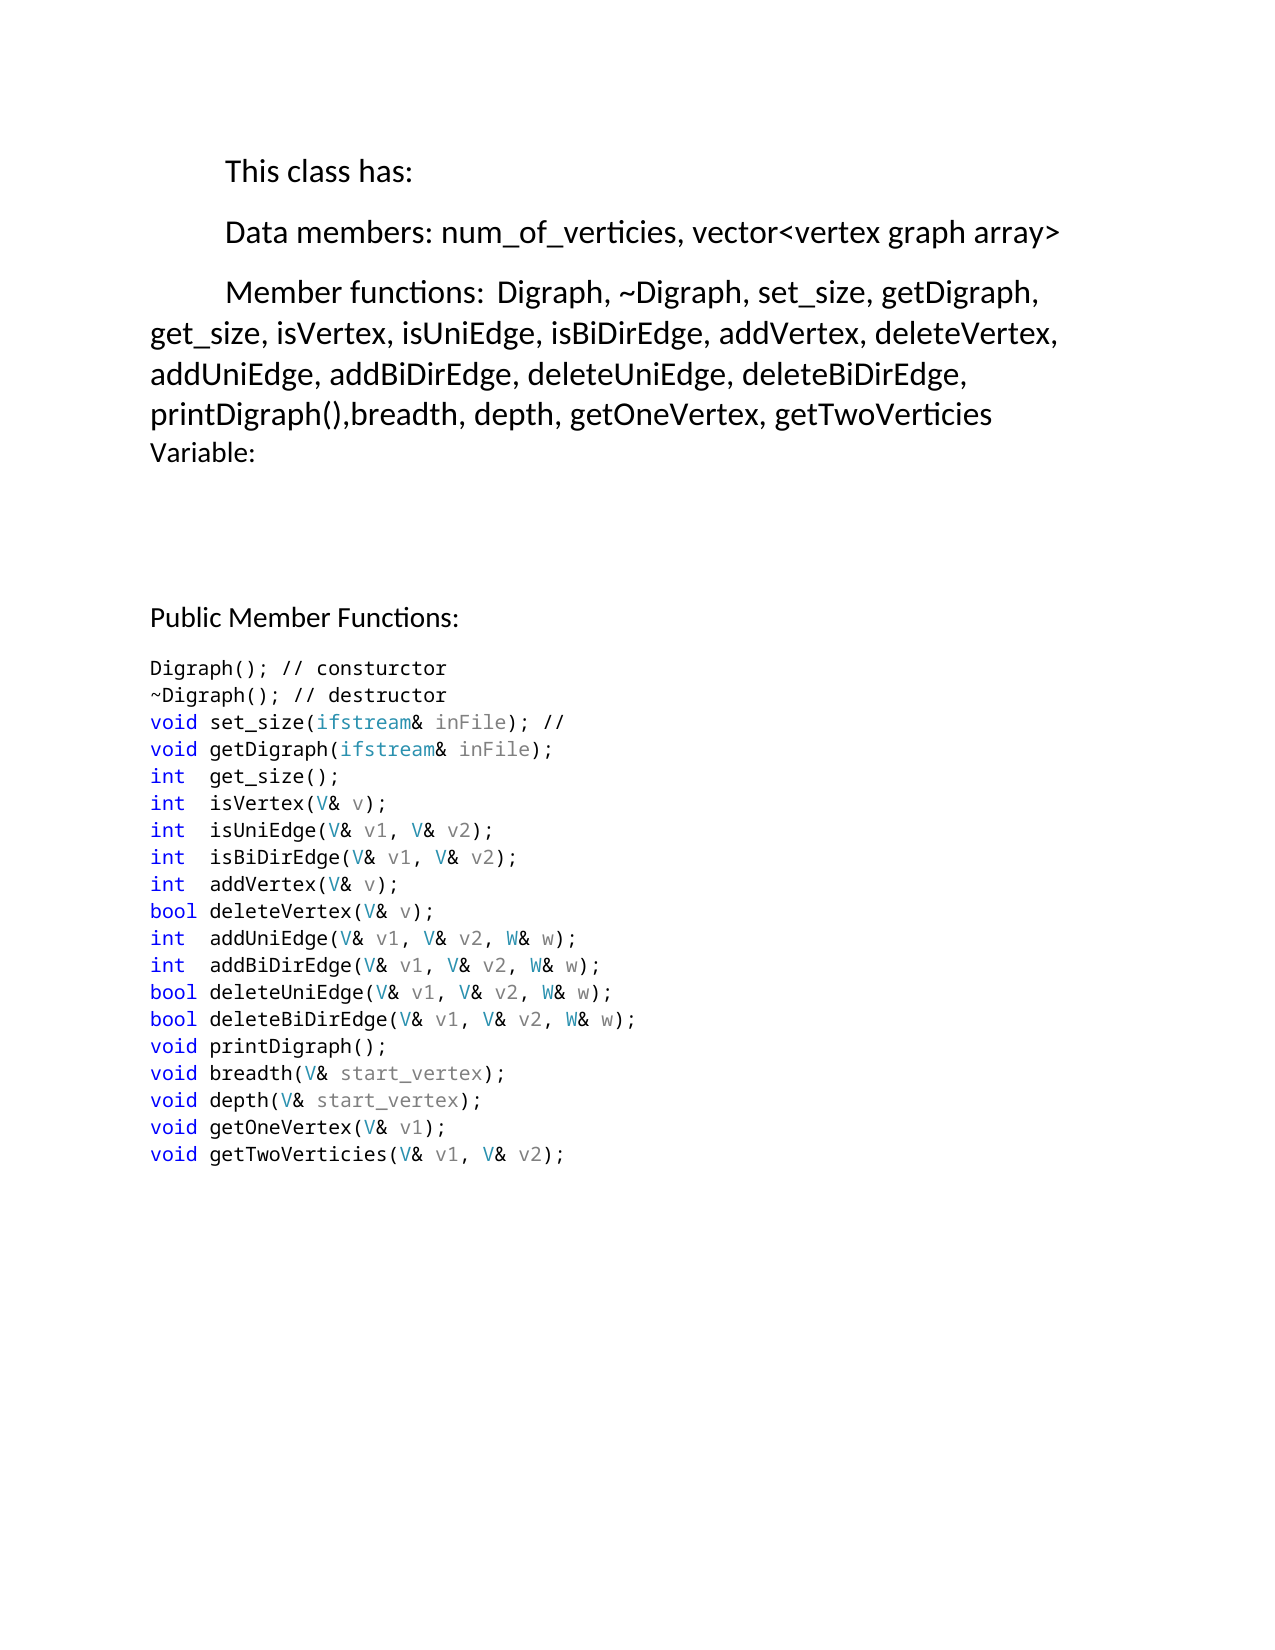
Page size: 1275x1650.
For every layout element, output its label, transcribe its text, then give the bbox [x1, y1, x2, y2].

text Data members: num_of_verticies, vector<vertex graph array> [150, 211, 1125, 251]
text void depth(V& start_vertex); [150, 1086, 1125, 1113]
text void printDigraph(); [150, 1032, 1125, 1059]
text Variable: [150, 434, 1125, 470]
text int isUniEdge(V& v1, V& v2); [150, 816, 1125, 843]
text Digraph(); // consturctor [150, 654, 1125, 682]
text Public Member Functions: [150, 599, 1125, 635]
text ~Digraph(); // destructor [150, 682, 1125, 708]
text void breadth(V& start_vertex); [150, 1059, 1125, 1086]
text bool deleteUniEdge(V& v1, V& v2, W& w); [150, 978, 1125, 1005]
text int addUniEdge(V& v1, V& v2, W& w); [150, 924, 1125, 951]
text This class has: [150, 150, 1125, 191]
text int get_size(); [150, 762, 1125, 789]
text void getOneVertex(V& v1); [150, 1113, 1125, 1140]
text bool deleteBiDirEdge(V& v1, V& v2, W& w); [150, 1005, 1125, 1032]
text bool deleteVertex(V& v); [150, 897, 1125, 924]
text Member functions: Digraph, ~Digraph, set_size, getDigraph, get_size, isVertex, isUniEdge, isBiDirEdge, addVertex, deleteVertex, addUniEdge, addBiDirEdge, deleteUniEdge, deleteBiDirEdge, printDigraph(),breadth, depth, getOneVertex, getTwoVerticies [150, 271, 1125, 434]
text int addBiDirEdge(V& v1, V& v2, W& w); [150, 951, 1125, 978]
text int addVertex(V& v); [150, 870, 1125, 897]
text void set_size(ifstream& inFile); // [150, 708, 1125, 736]
text void getDigraph(ifstream& inFile); [150, 736, 1125, 762]
text int isVertex(V& v); [150, 789, 1125, 816]
text void getTwoVerticies(V& v1, V& v2); [150, 1140, 1125, 1167]
text int isBiDirEdge(V& v1, V& v2); [150, 843, 1125, 870]
